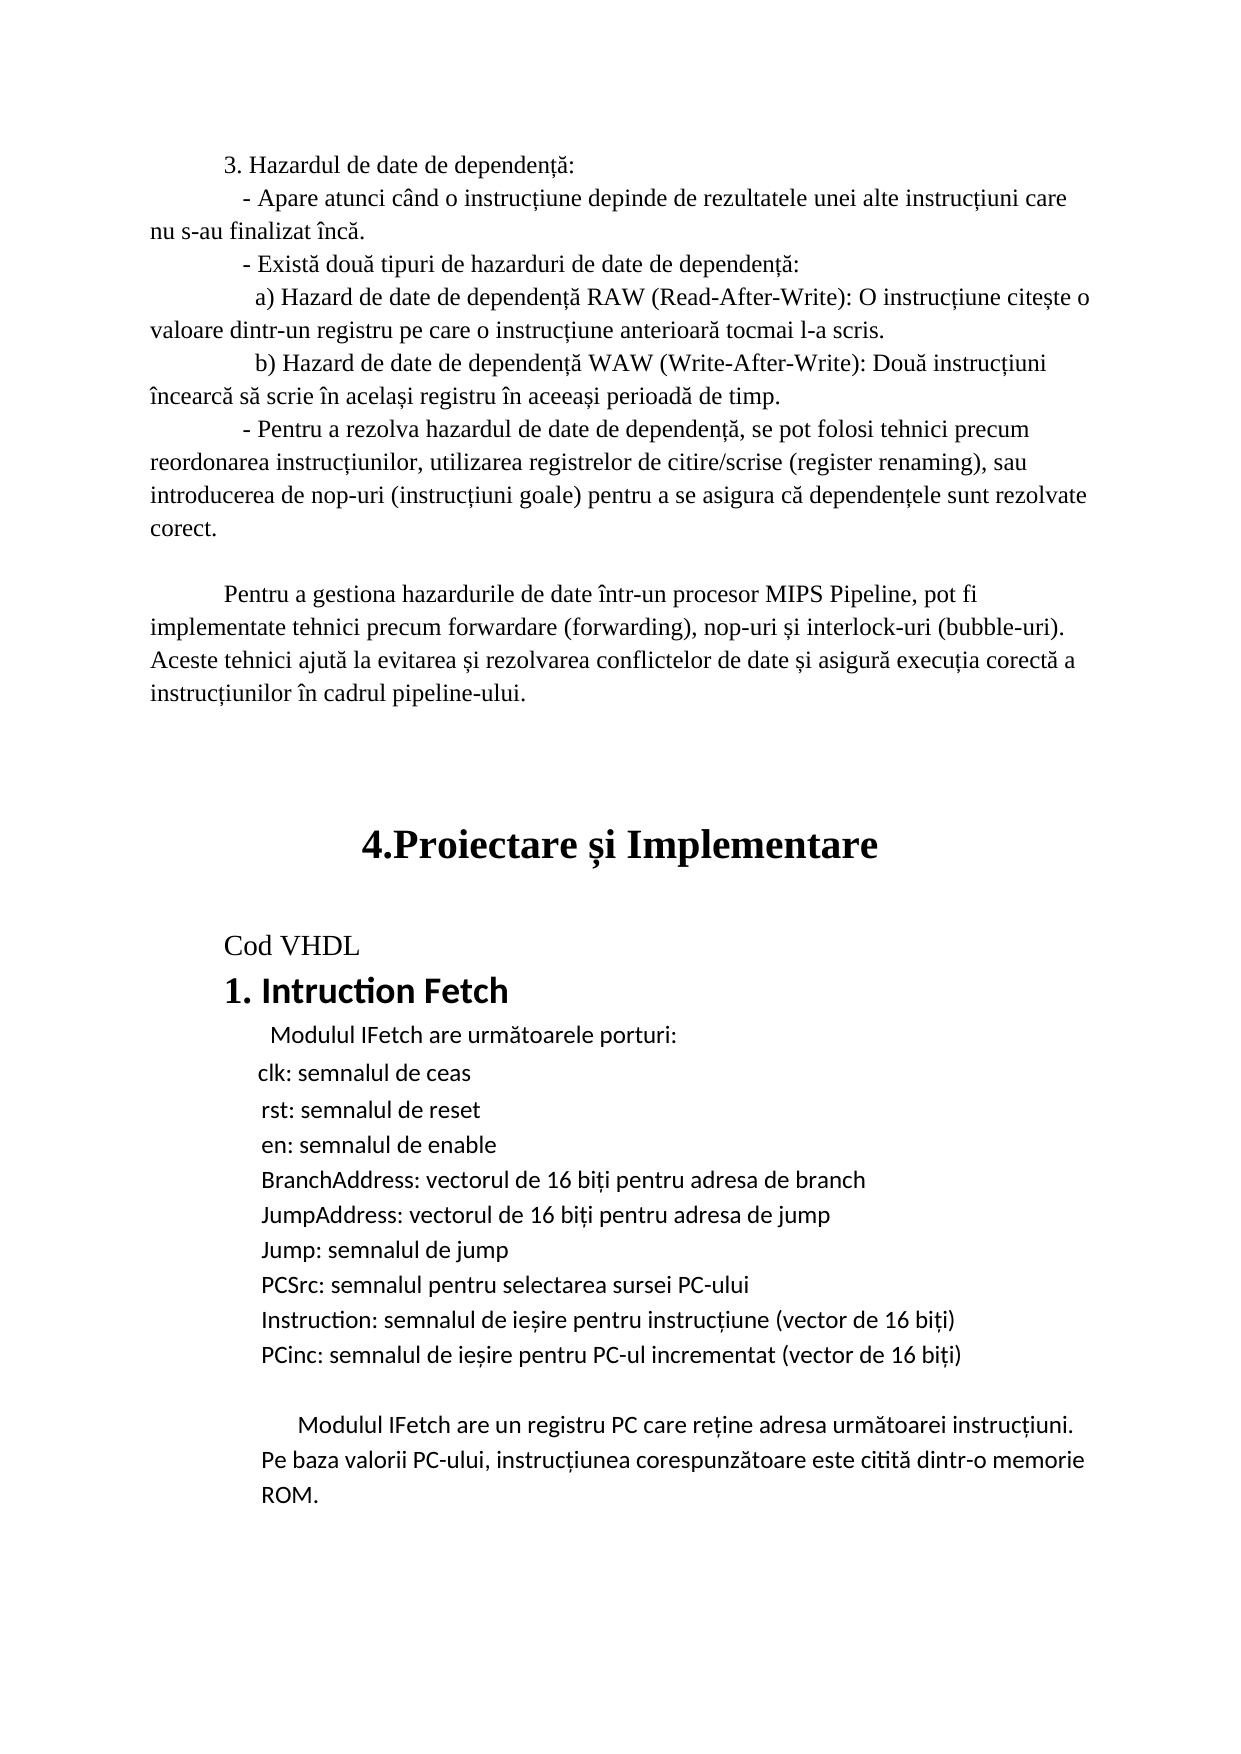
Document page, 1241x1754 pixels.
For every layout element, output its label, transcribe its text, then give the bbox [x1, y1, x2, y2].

list PCinc: semnalul de ieșire pentru PC-ul incrementat (vector de 16 biți) [261, 1339, 1090, 1369]
list Modulul IFetch are un registru PC care reține adresa următoarei instrucțiuni. Pe baza valorii PC-ului, instrucțiunea corespunzătoare este citită dintr-o memorie ROM. [261, 1409, 1090, 1509]
text - Apare atunci când o instrucțiune depinde de rezultatele unei alte instrucțiuni care nu s-au finalizat încă. [150, 183, 1090, 245]
text 3. Hazardul de date de dependență: [150, 150, 1090, 179]
text clk: semnalul de ceas [150, 1057, 1090, 1087]
list JumpAddress: vectorul de 16 biți pentru adresa de jump [261, 1199, 1090, 1229]
text Pentru a gestiona hazardurile de date într-un procesor MIPS Pipeline, pot fi implementate tehnici precum forwardare (forwarding), nop-uri și interlock-uri (bubble-uri). Aceste tehnici ajută la evitarea și rezolvarea conflictelor de date și asigură execuția corectă a instrucțiunilor în cadrul pipeline-ului. [150, 579, 1090, 707]
text b) Hazard de date de dependență WAW (Write-After-Write): Două instrucțiuni încearcă să scrie în același registru în aceeași perioadă de timp. [150, 348, 1090, 410]
list BranchAddress: vectorul de 16 biți pentru adresa de branch [261, 1164, 1090, 1194]
list Intruction Fetch [224, 967, 1090, 1012]
text - Există două tipuri de hazarduri de date de dependență: [150, 249, 1090, 278]
text - Pentru a rezolva hazardul de date de dependență, se pot folosi tehnici precum reordonarea instrucțiunilor, utilizarea registrelor de citire/scrise (register renaming), sau introducerea de nop-uri (instrucțiuni goale) pentru a se asigura că dependențele sunt rezolvate corect. [150, 414, 1090, 542]
text Cod VHDL [150, 928, 1090, 962]
text 4.Proiectare și Implementare [150, 819, 1090, 867]
list en: semnalul de enable [261, 1129, 1090, 1159]
list PCSrc: semnalul pentru selectarea sursei PC-ului [261, 1269, 1090, 1299]
list Jump: semnalul de jump [261, 1234, 1090, 1264]
list Instruction: semnalul de ieșire pentru instrucțiune (vector de 16 biți) [261, 1304, 1090, 1334]
text a) Hazard de date de dependență RAW (Read-After-Write): O instrucțiune citește o valoare dintr-un registru pe care o instrucțiune anterioară tocmai l-a scris. [150, 282, 1090, 344]
list rst: semnalul de reset [261, 1094, 1090, 1124]
list Modulul IFetch are următoarele porturi: [261, 1019, 1090, 1050]
